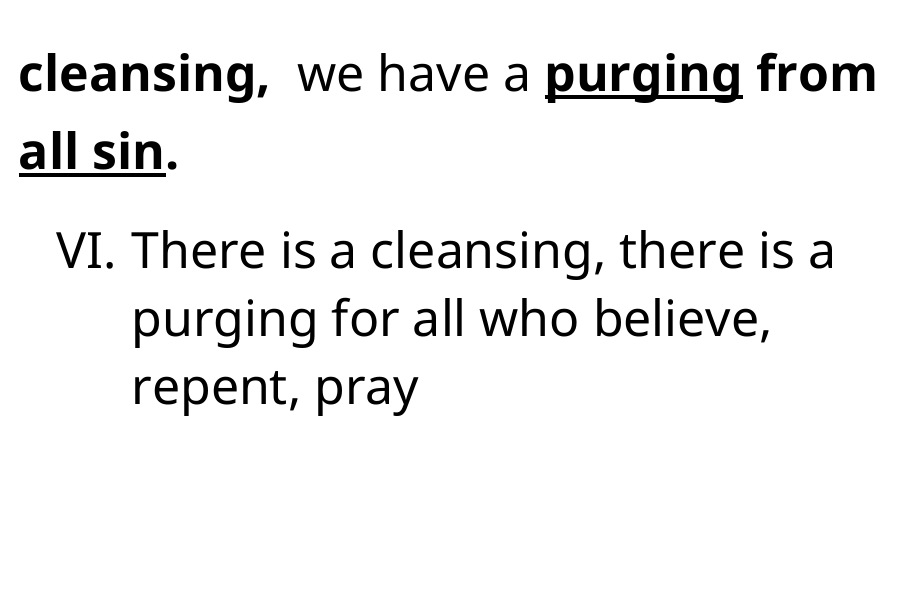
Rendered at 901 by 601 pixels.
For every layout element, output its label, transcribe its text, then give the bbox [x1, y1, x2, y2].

text It is not the Holy Ghost that saves us, it is not the life of Jesus that saves us nor His death alone but by the Blood of Jesus being shed we through the Spirit have a cleansing, we have a purging from all sin. [19, 37, 881, 184]
list There is a cleansing, there is a purging for all who believe, repent, pray [56, 215, 881, 419]
